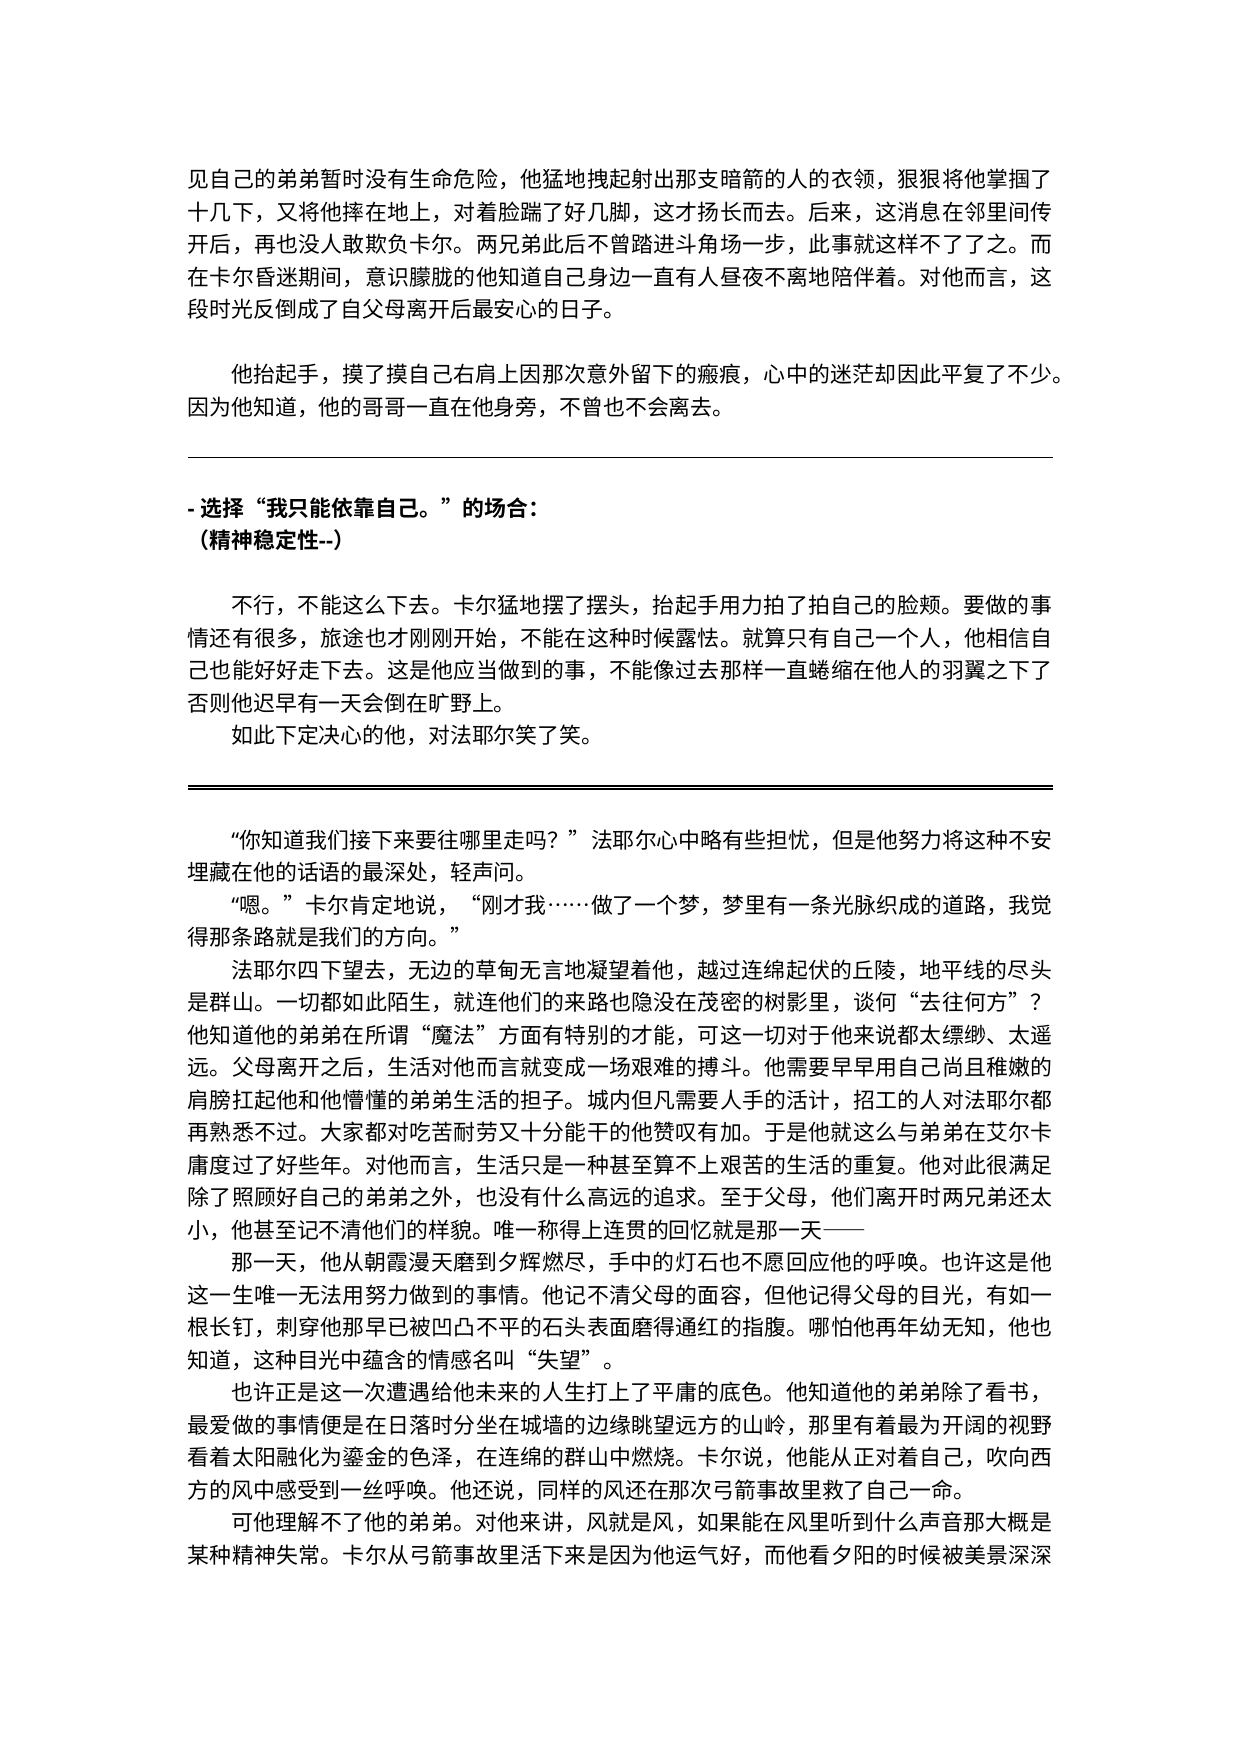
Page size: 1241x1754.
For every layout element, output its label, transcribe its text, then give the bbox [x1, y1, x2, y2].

text 那一天，他从朝霞漫天磨到夕辉燃尽，手中的灯石也不愿回应他的呼唤。也许这是他这一生唯一无法用努力做到的事情。他记不清父母的面容，但他记得父母的目光，有如一根长钉，刺穿他那早已被凹凸不平的石头表面磨得通红的指腹。哪怕他再年幼无知，他也知道，这种目光中蕴含的情感名叫“失望”。 [187, 1245, 1053, 1375]
text “你知道我们接下来要往哪里走吗？”法耶尔心中略有些担忧，但是他努力将这种不安埋藏在他的话语的最深处，轻声问。 [187, 822, 1053, 887]
text 他抬起手，摸了摸自己右肩上因那次意外留下的瘢痕，心中的迷茫却因此平复了不少。因为他知道，他的哥哥一直在他身旁，不曾也不会离去。 [187, 357, 1053, 422]
text - 选择“我只能依靠自己。”的场合： [187, 491, 1053, 523]
text 不行，不能这么下去。卡尔猛地摆了摆头，抬起手用力拍了拍自己的脸颊。要做的事情还有很多，旅途也才刚刚开始，不能在这种时候露怯。就算只有自己一个人，他相信自己也能好好走下去。这是他应当做到的事，不能像过去那样一直蜷缩在他人的羽翼之下了，否则他迟早有一天会倒在旷野上。 [187, 588, 1053, 718]
text 也许正是这一次遭遇给他未来的人生打上了平庸的底色。他知道他的弟弟除了看书，最爱做的事情便是在日落时分坐在城墙的边缘眺望远方的山岭，那里有着最为开阔的视野，看着太阳融化为鎏金的色泽，在连绵的群山中燃烧。卡尔说，他能从正对着自己，吹向西方的风中感受到一丝呼唤。他还说，同样的风还在那次弓箭事故里救了自己一命。 [187, 1375, 1053, 1505]
text 法耶尔四下望去，无边的草甸无言地凝望着他，越过连绵起伏的丘陵，地平线的尽头是群山。一切都如此陌生，就连他们的来路也隐没在茂密的树影里，谈何“去往何方”？他知道他的弟弟在所谓“魔法”方面有特别的才能，可这一切对于他来说都太缥缈、太遥远。父母离开之后，生活对他而言就变成一场艰难的搏斗。他需要早早用自己尚且稚嫩的肩膀扛起他和他懵懂的弟弟生活的担子。城内但凡需要人手的活计，招工的人对法耶尔都再熟悉不过。大家都对吃苦耐劳又十分能干的他赞叹有加。于是他就这么与弟弟在艾尔卡庸度过了好些年。对他而言，生活只是一种甚至算不上艰苦的生活的重复。他对此很满足，除了照顾好自己的弟弟之外，也没有什么高远的追求。至于父母，他们离开时两兄弟还太小，他甚至记不清他们的样貌。唯一称得上连贯的回忆就是那一天—— [187, 952, 1053, 1245]
text 如此下定决心的他，对法耶尔笑了笑。 [187, 718, 1053, 751]
text （精神稳定性--） [187, 523, 1053, 556]
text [187, 1505, 1053, 1570]
text “嗯。”卡尔肯定地说，“刚才我……做了一个梦，梦里有一条光脉织成的道路，我觉得那条路就是我们的方向。” [187, 887, 1053, 952]
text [187, 162, 1053, 324]
